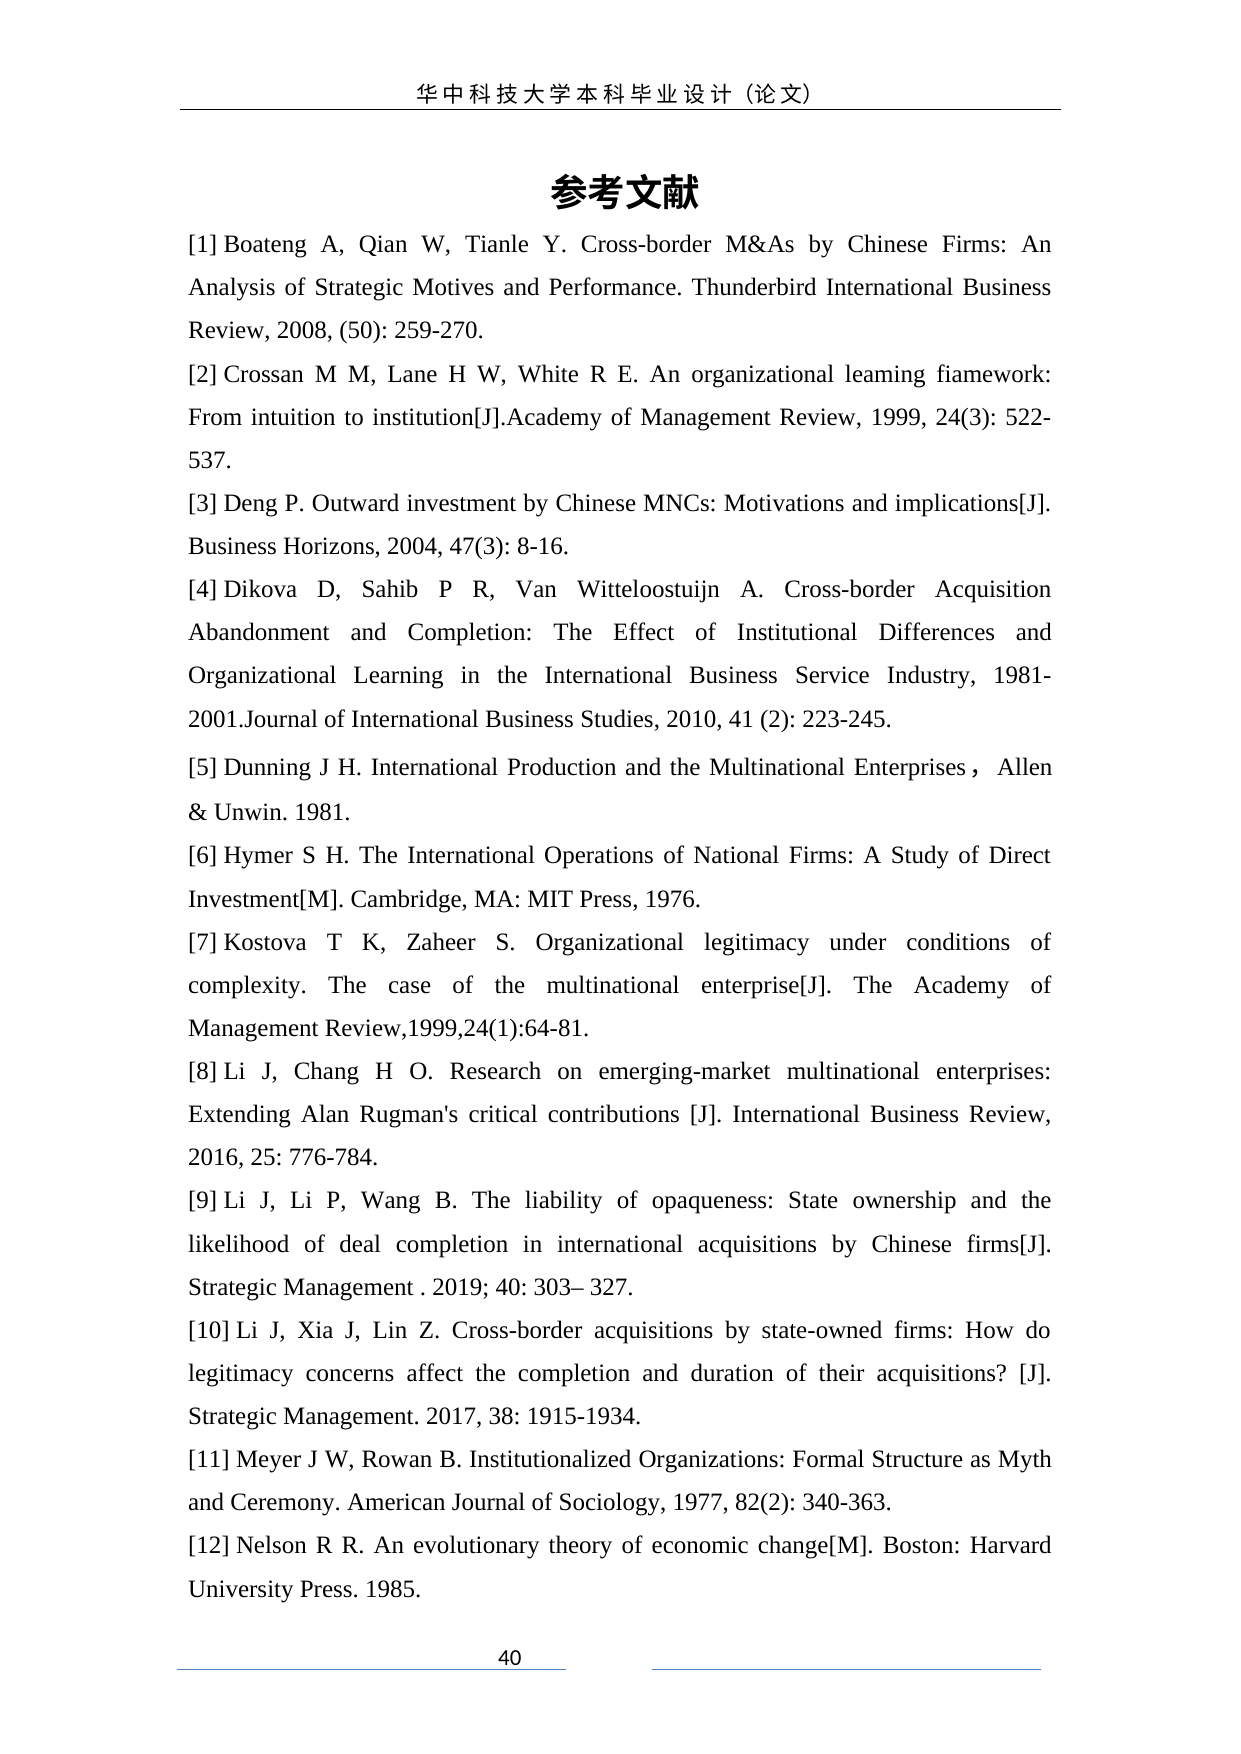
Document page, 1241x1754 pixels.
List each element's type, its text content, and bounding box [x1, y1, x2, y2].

list Boateng A, Qian W, Tianle Y. Cross-border M&As by Chinese Firms: An Analysis of Strategic Motives and Performance. Thunderbird International Business Review, 2008, (50): 259-270. [188, 229, 1052, 344]
subtitle 参考文献 [188, 162, 1052, 217]
list Deng P. Outward investment by Chinese MNCs: Motivations and implications[J]. Business Horizons, 2004, 47(3): 8-16. [188, 488, 1052, 560]
list Li J, Chang H O. Research on emerging-market multinational enterprises: Extending Alan Rugman's critical contributions [J]. International Business Review, 2016, 25: 776-784. [188, 1056, 1052, 1171]
list Li J, Xia J, Lin Z. Cross-border acquisitions by state-owned firms: How do legitimacy concerns affect the completion and duration of their acquisitions? [J]. Strategic Management. 2017, 38: 1915-1934. [188, 1315, 1052, 1430]
list Nelson R R. An evolutionary theory of economic change[M]. Boston: Harvard University Press. 1985. [188, 1531, 1052, 1602]
list Meyer J W, Rowan B. Institutionalized Organizations: Formal Structure as Myth and Ceremony. American Journal of Sociology, 1977, 82(2): 340-363. [188, 1444, 1052, 1516]
list Dunning J H. International Production and the Multinational Enterprises，Allen & Unwin. 1981. [188, 747, 1052, 826]
list Kostova T K, Zaheer S. Organizational legitimacy under conditions of complexity. The case of the multinational enterprise[J]. The Academy of Management Review,1999,24(1):64-81. [188, 927, 1052, 1042]
list Li J, Li P, Wang B. The liability of opaqueness: State ownership and the likelihood of deal completion in international acquisitions by Chinese firms[J]. Strategic Management . 2019; 40: 303– 327. [188, 1186, 1052, 1301]
list Dikova D, Sahib P R, Van Witteloostuijn A. Cross-border Acquisition Abandonment and Completion: The Effect of Institutional Differences and Organizational Learning in the International Business Service Industry, 1981-2001.Journal of International Business Studies, 2010, 41 (2): 223-245. [188, 574, 1052, 732]
list Crossan M M, Lane H W, White R E. An organizational leaming fiamework: From intuition to institution[J].Academy of Management Review, 1999, 24(3): 522-537. [188, 359, 1052, 474]
list Hymer S H. The International Operations of National Firms: A Study of Direct Investment[M]. Cambridge, MA: MIT Press, 1976. [188, 841, 1052, 912]
